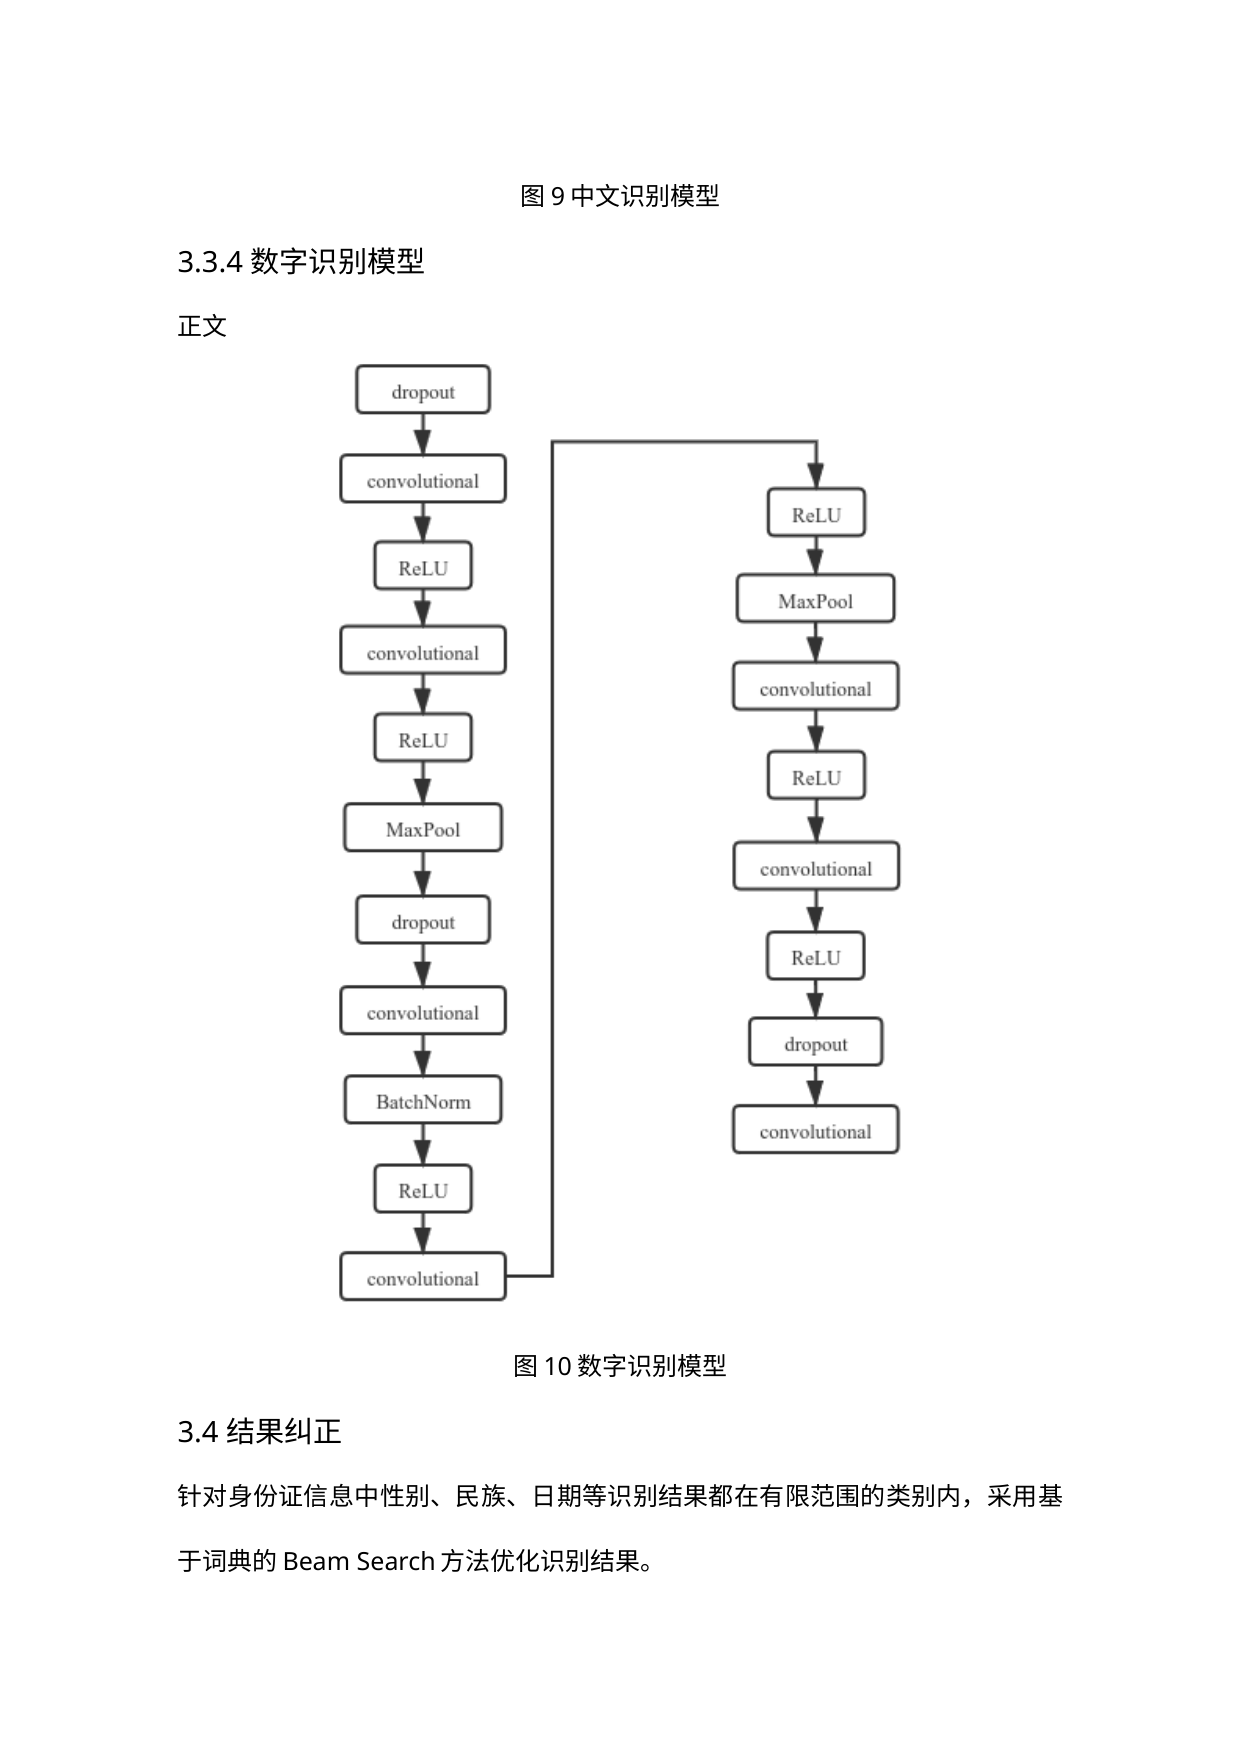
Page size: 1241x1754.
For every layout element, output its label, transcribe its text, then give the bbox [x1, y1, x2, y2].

list 数字识别模型 [177, 227, 1063, 292]
list 结果纠正 [177, 1397, 1063, 1462]
list 针对身份证信息中性别、民族、日期等识别结果都在有限范围的类别内，采用基于词典的Beam Search方法优化识别结果。 [177, 1462, 1063, 1592]
list 图10数字识别模型 [177, 1332, 1063, 1397]
list 图9中文识别模型 [177, 162, 1063, 227]
picture [302, 357, 938, 1307]
list 正文 [177, 292, 1063, 357]
